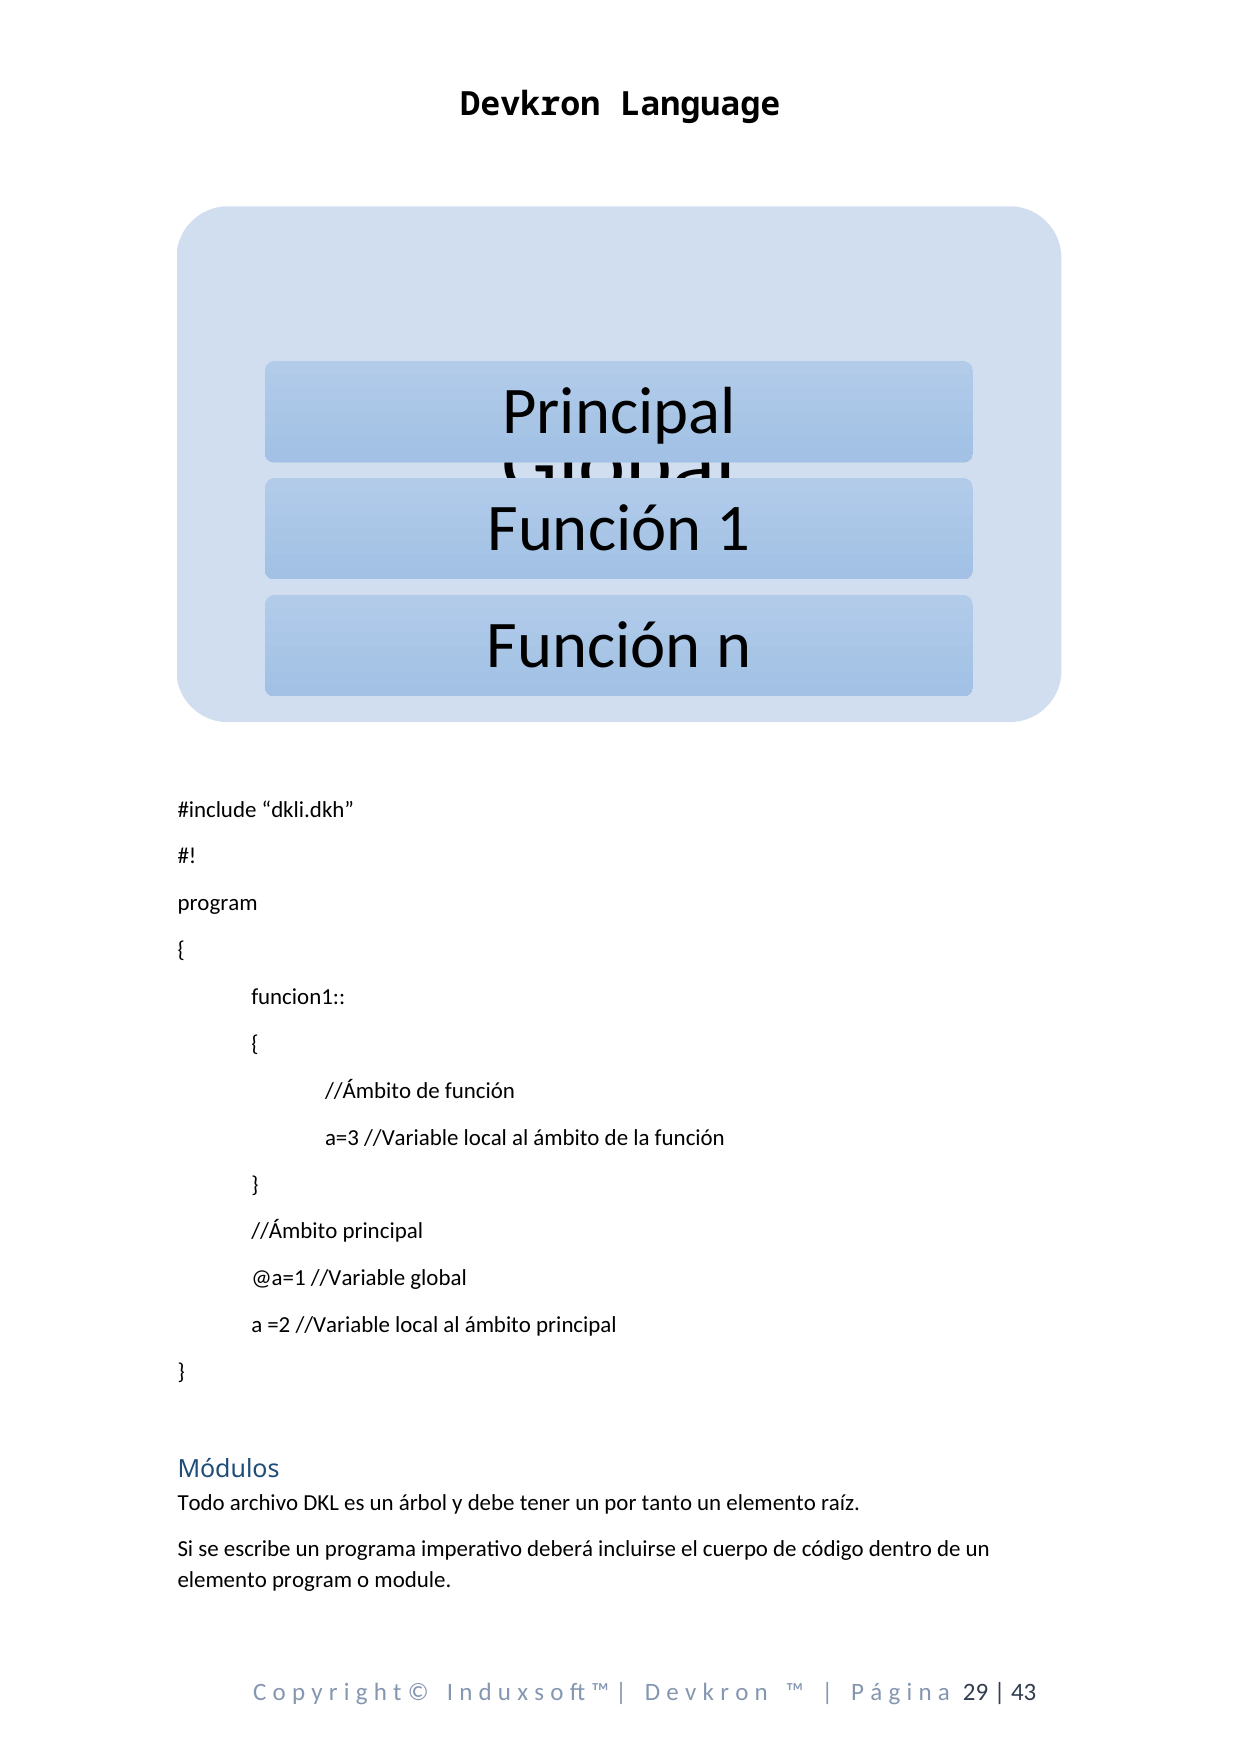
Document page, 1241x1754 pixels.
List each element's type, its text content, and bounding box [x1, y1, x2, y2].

text } [251, 1170, 1063, 1198]
text //Ámbito de función [251, 1076, 1063, 1104]
text { [177, 935, 1063, 963]
text Si se escribe un programa imperativo deberá incluirse el cuerpo de código dentro de un elemento program o module. [177, 1534, 1063, 1593]
text //Ámbito principal [177, 1217, 1063, 1244]
text funcion1:: [177, 982, 1063, 1010]
text } [177, 1357, 1063, 1385]
text Todo archivo DKL es un árbol y debe tener un por tanto un elemento raíz. [177, 1488, 1063, 1516]
text #! [177, 842, 1063, 869]
text program [177, 888, 1063, 916]
text a =2 //Variable local al ámbito principal [177, 1310, 1063, 1338]
text @a=1 //Variable global [177, 1263, 1063, 1291]
text #include “dkli.dkh” [177, 795, 1063, 823]
subtitle Módulos [177, 1451, 1063, 1485]
text { [251, 1029, 1063, 1057]
text a=3 //Variable local al ámbito de la función [251, 1123, 1063, 1151]
